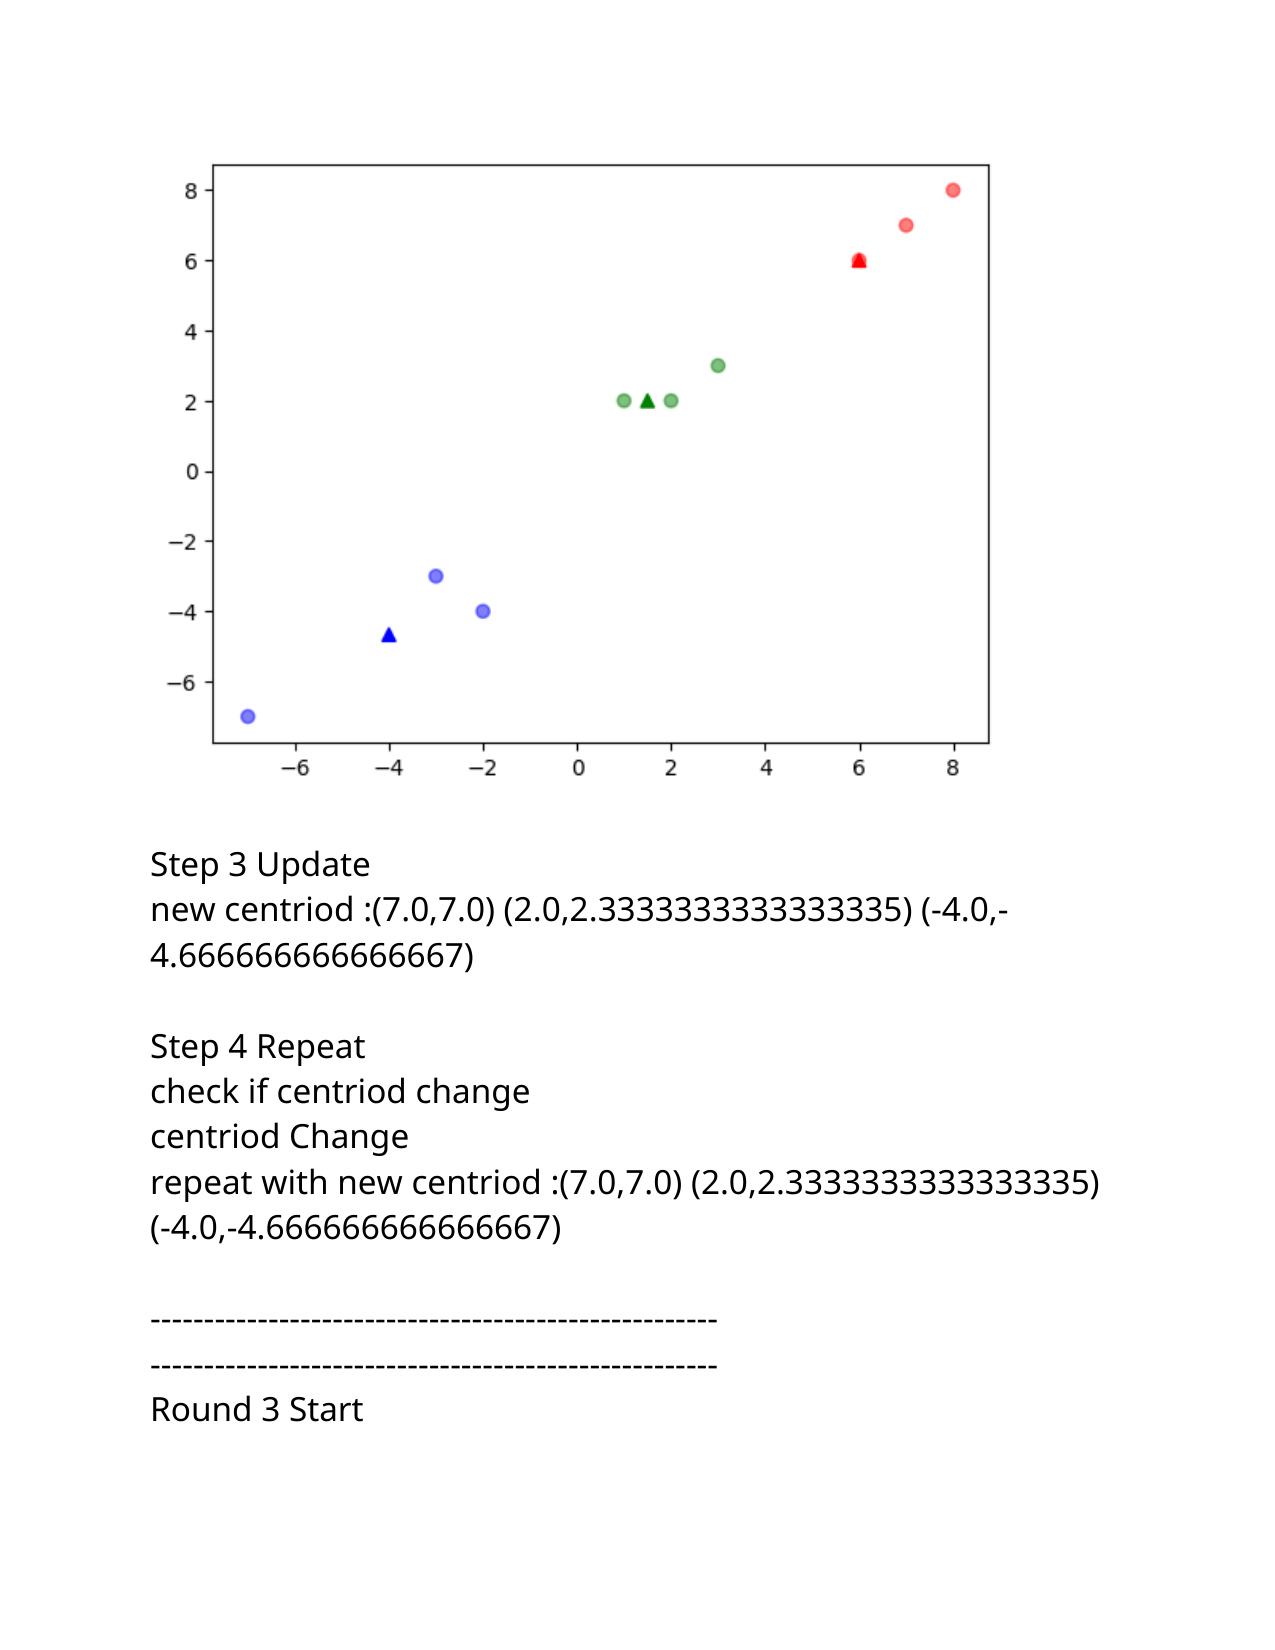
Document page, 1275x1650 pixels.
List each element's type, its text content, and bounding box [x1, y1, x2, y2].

text check if centriod change [150, 1068, 1125, 1113]
text ----------------------------------------------------- [150, 1340, 1125, 1386]
picture [150, 150, 1004, 796]
text new centriod :(7.0,7.0) (2.0,2.3333333333333335) (-4.0,-4.666666666666667) [150, 886, 1125, 977]
text repeat with new centriod :(7.0,7.0) (2.0,2.3333333333333335) (-4.0,-4.666666666666667) [150, 1159, 1125, 1249]
text Step 4 Repeat [150, 1022, 1125, 1068]
text Step 3 Update [150, 841, 1125, 886]
text Round 3 Start [150, 1386, 1125, 1431]
text centriod Change [150, 1113, 1125, 1159]
text ----------------------------------------------------- [150, 1295, 1125, 1340]
